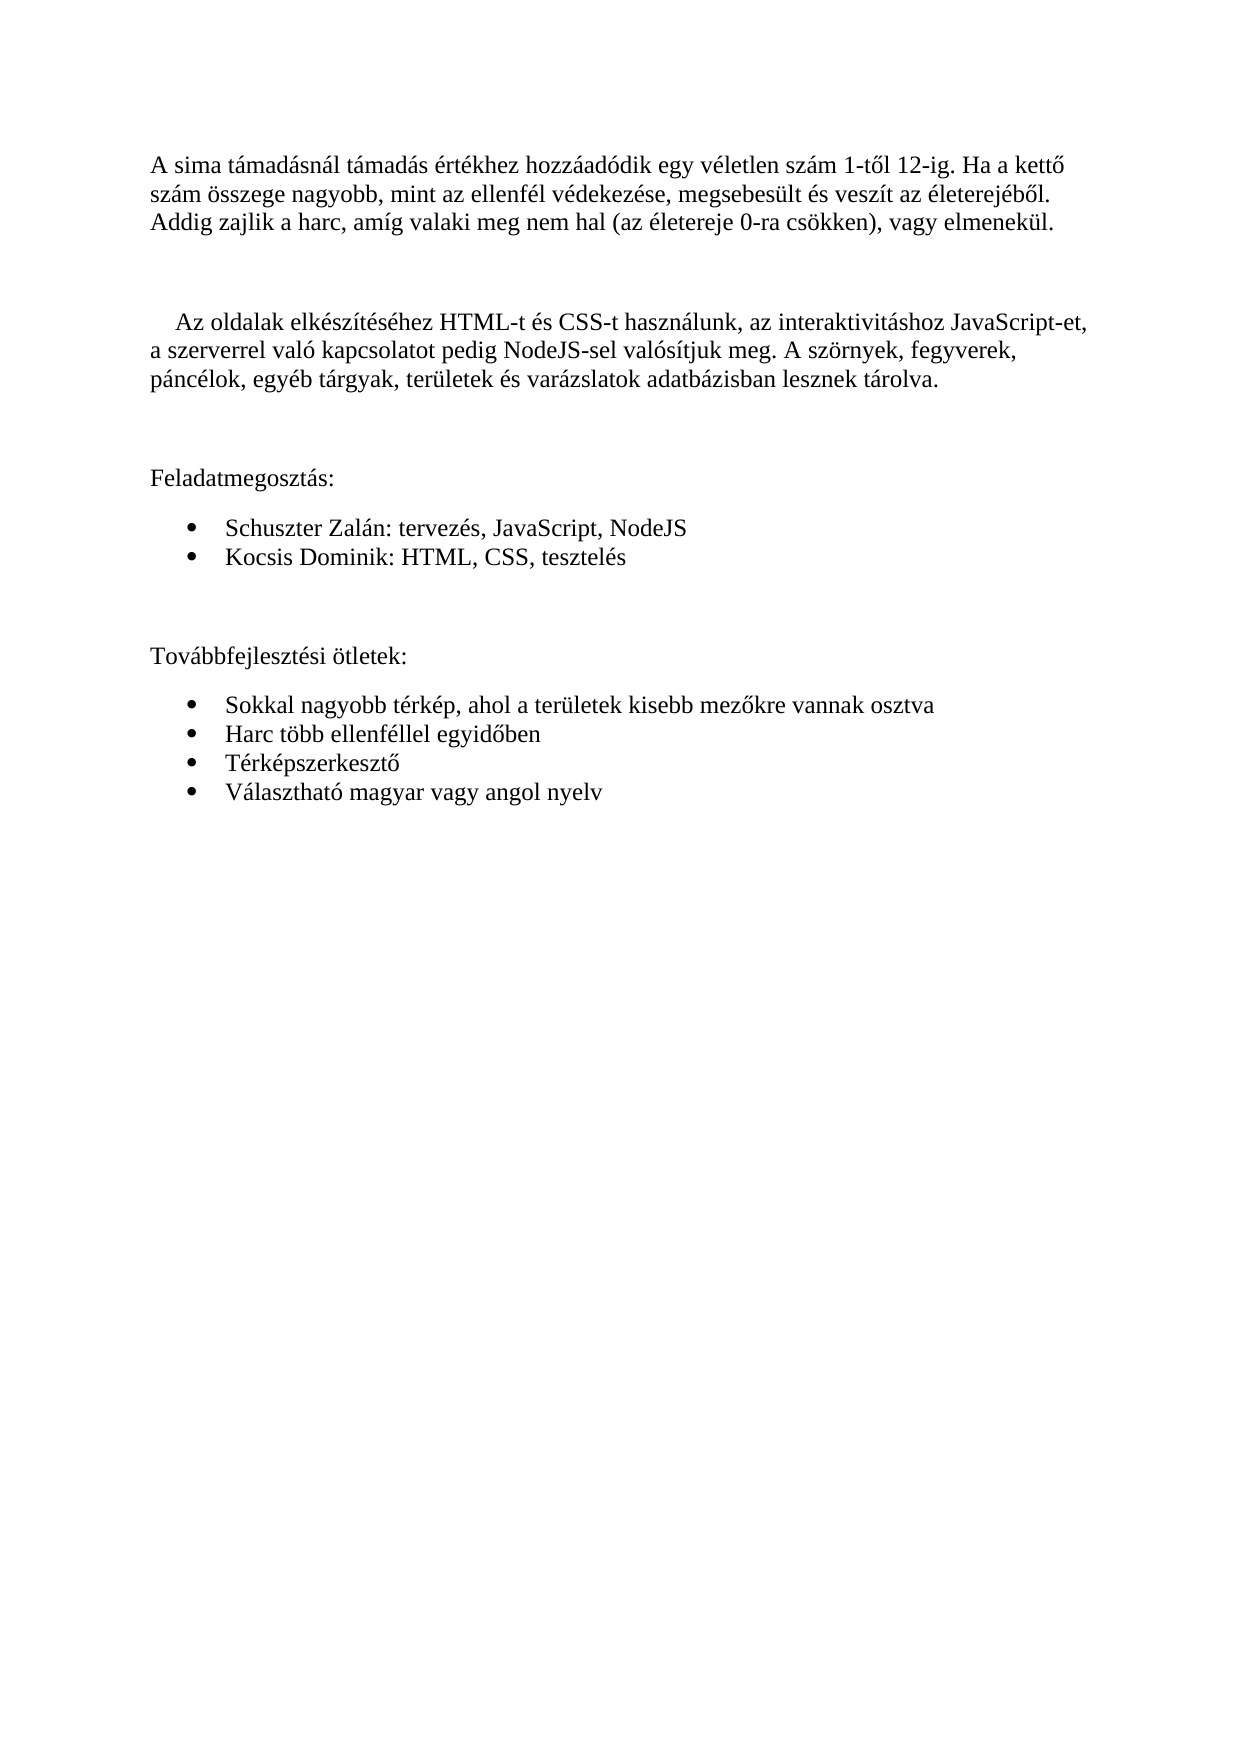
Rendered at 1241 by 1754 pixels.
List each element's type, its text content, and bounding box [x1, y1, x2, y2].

text A sima támadásnál támadás értékhez hozzáadódik egy véletlen szám 1-től 12-ig. Ha a kettő szám összege nagyobb, mint az ellenfél védekezése, megsebesült és veszít az életerejéből. Addig zajlik a harc, amíg valaki meg nem hal (az életereje 0-ra csökken), vagy elmenekül. [150, 150, 1090, 236]
list Sokkal nagyobb térkép, ahol a területek kisebb mezőkre vannak osztva [187, 690, 1090, 719]
text Az oldalak elkészítéséhez HTML-t és CSS-t használunk, az interaktivitáshoz JavaScript-et, a szerverrel való kapcsolatot pedig NodeJS-sel valósítjuk meg. A szörnyek, fegyverek, páncélok, egyéb tárgyak, területek és varázslatok adatbázisban lesznek tárolva. [150, 307, 1090, 393]
text Továbbfejlesztési ötletek: [150, 641, 1090, 669]
list Harc több ellenféllel egyidőben [187, 719, 1090, 748]
list Választható magyar vagy angol nyelv [187, 777, 1090, 805]
list Schuszter Zalán: tervezés, JavaScript, NodeJS [187, 513, 1090, 542]
list Térképszerkesztő [187, 748, 1090, 777]
text Feladatmegosztás: [150, 463, 1090, 492]
list Kocsis Dominik: HTML, CSS, tesztelés [187, 542, 1090, 570]
